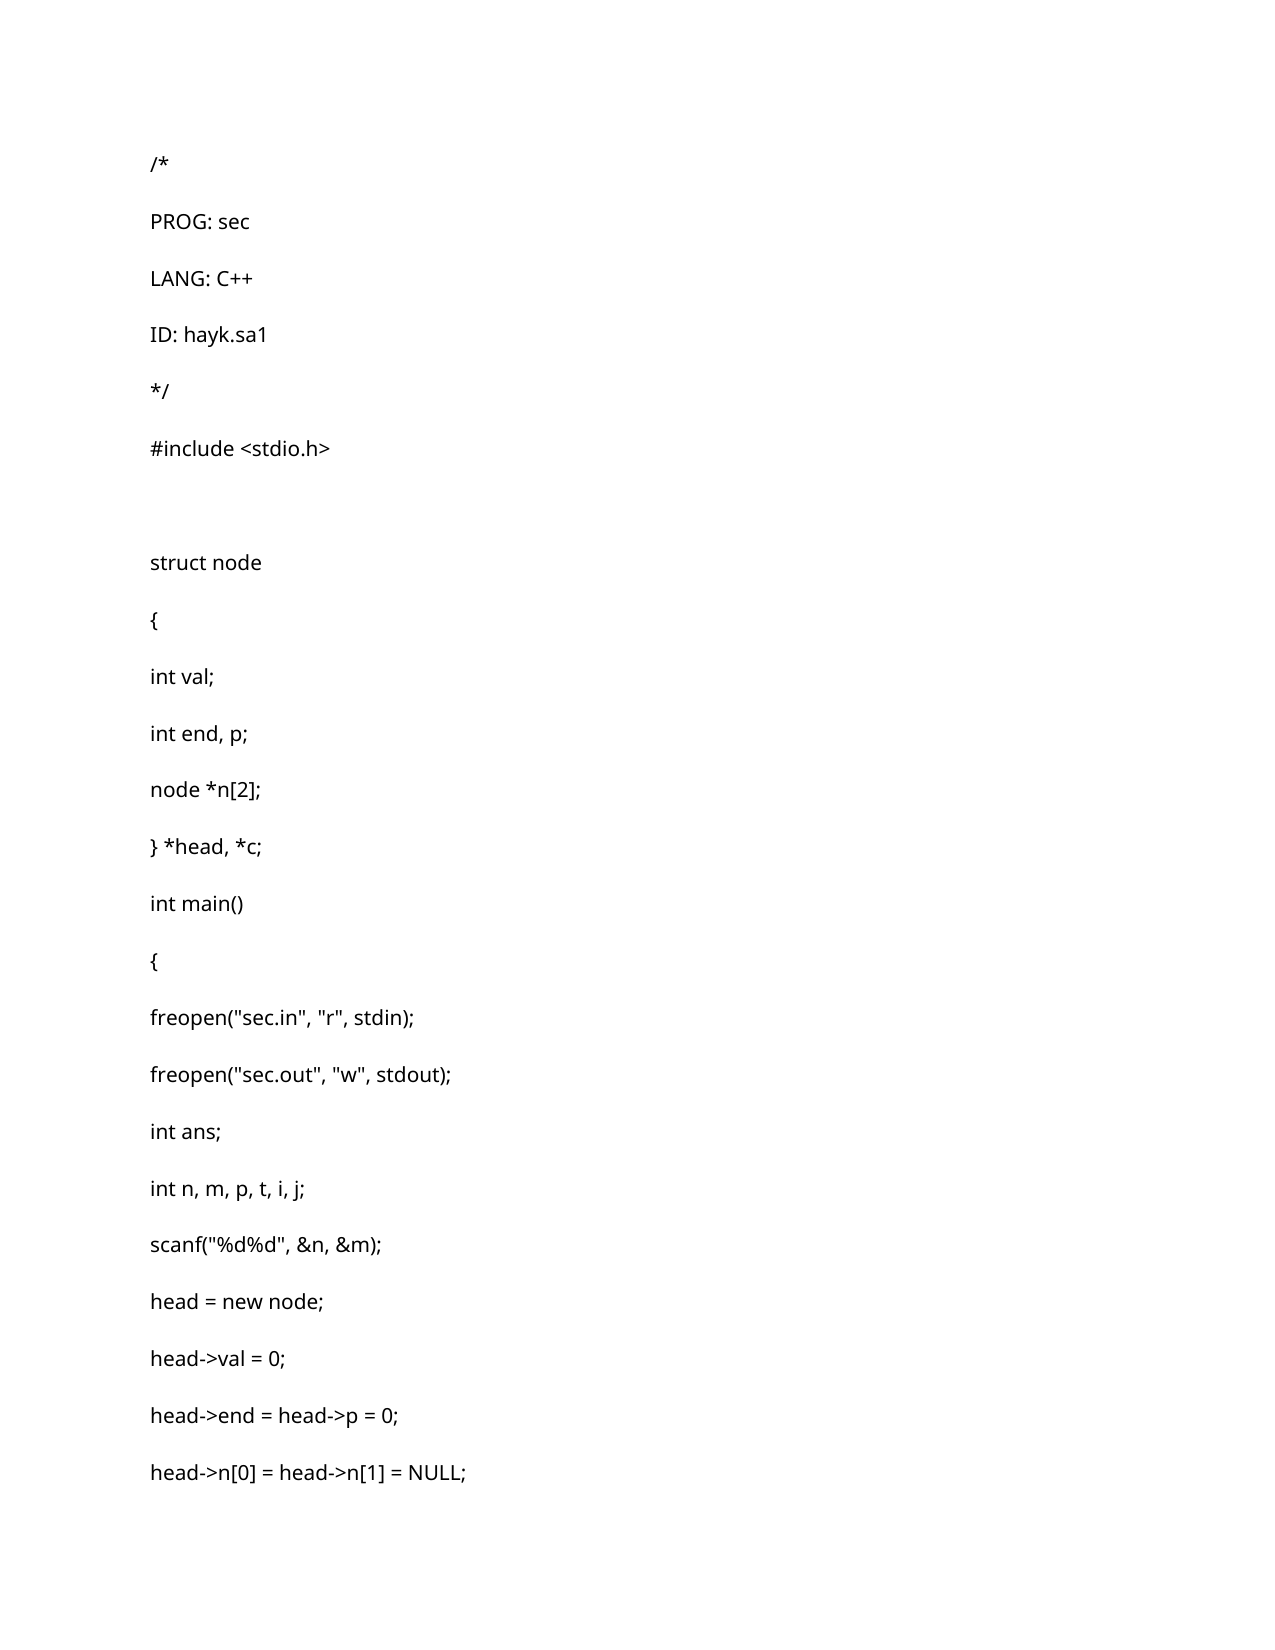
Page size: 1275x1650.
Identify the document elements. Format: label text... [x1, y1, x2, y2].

text head->val = 0; [150, 1344, 1125, 1373]
text /* [150, 150, 1125, 178]
text int end, p; [150, 719, 1125, 747]
text scanf("%d%d", &n, &m); [150, 1231, 1125, 1259]
text node *n[2]; [150, 776, 1125, 804]
text PROG: sec [150, 207, 1125, 235]
text } *head, *c; [150, 832, 1125, 861]
text int main() [150, 889, 1125, 918]
text head->end = head->p = 0; [150, 1401, 1125, 1430]
text LANG: C++ [150, 264, 1125, 292]
text int n, m, p, t, i, j; [150, 1174, 1125, 1202]
text head->n[0] = head->n[1] = NULL; [150, 1458, 1125, 1487]
text { [150, 946, 1125, 975]
text struct node [150, 548, 1125, 577]
text */ [150, 377, 1125, 406]
text #include <stdio.h> [150, 434, 1125, 463]
text int val; [150, 662, 1125, 690]
text freopen("sec.in", "r", stdin); [150, 1003, 1125, 1032]
text { [150, 605, 1125, 633]
text freopen("sec.out", "w", stdout); [150, 1060, 1125, 1088]
text ID: hayk.sa1 [150, 321, 1125, 349]
text int ans; [150, 1117, 1125, 1145]
text head = new node; [150, 1287, 1125, 1316]
